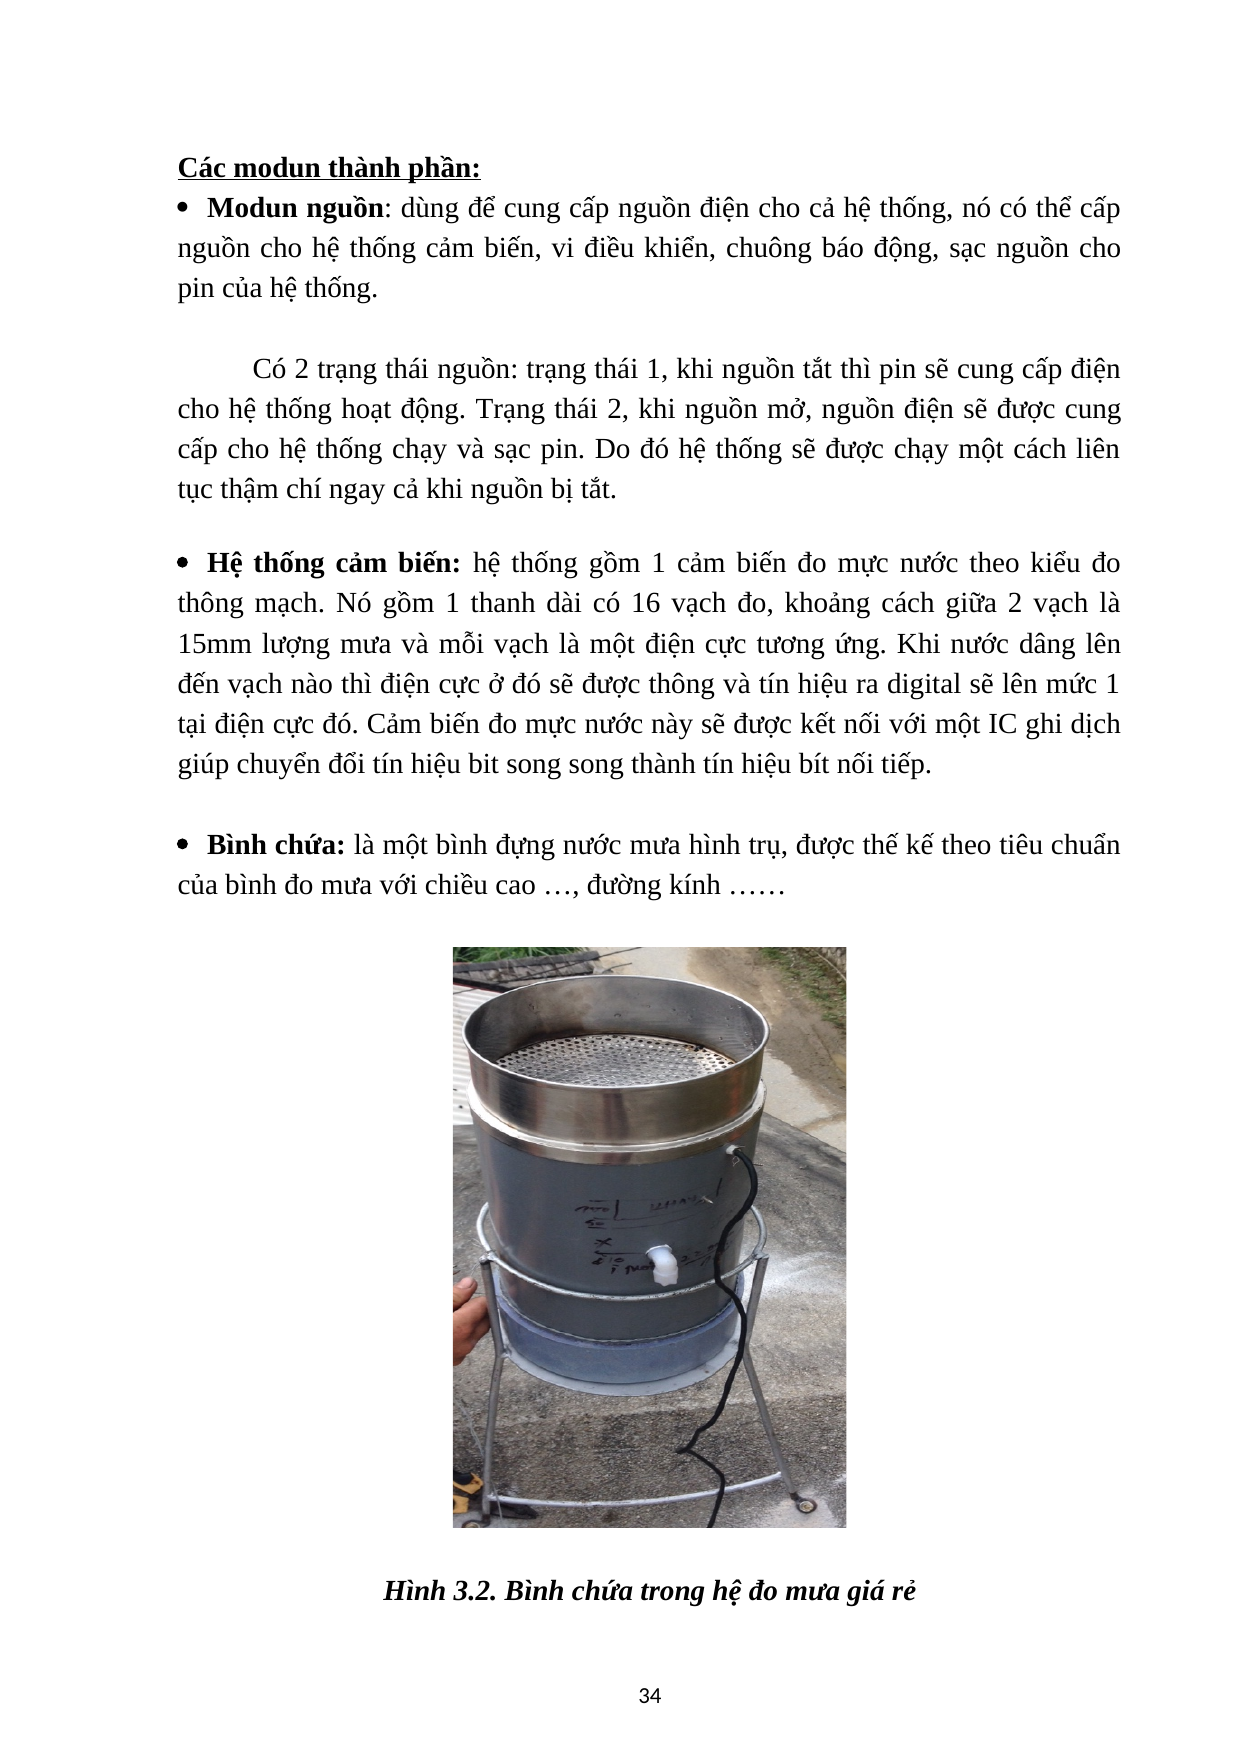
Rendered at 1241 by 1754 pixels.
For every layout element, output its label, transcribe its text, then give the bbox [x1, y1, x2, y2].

list Hình 3.2. Bình chứa trong hệ đo mưa giá rẻ [177, 1573, 1122, 1607]
list Hệ thống cảm biến: hệ thống gồm 1 cảm biến đo mực nước theo kiểu đo thông mạch. Nó gồm 1 thanh dài có 16 vạch đo, khoảng cách giữa 2 vạch là 15mm lượng mưa và mỗi vạch là một điện cực tương ứng. Khi nước dâng lên đến vạch nào thì điện cực ở đó sẽ được thông và tín hiệu ra digital sẽ lên mức 1 tại điện cực đó. Cảm biến đo mực nước này sẽ được kết nối với một IC ghi dịch giúp chuyển đổi tín hiệu bit song song thành tín hiệu bít nối tiếp. [177, 545, 1122, 780]
list Các modun thành phần: [177, 150, 1122, 183]
list Có 2 trạng thái nguồn: trạng thái 1, khi nguồn tắt thì pin sẽ cung cấp điện cho hệ thống hoạt động. Trạng thái 2, khi nguồn mở, nguồn điện sẽ được cung cấp cho hệ thống chạy và sạc pin. Do đó hệ thống sẽ được chạy một cách liên tục thậm chí ngay cả khi nguồn bị tắt. [177, 351, 1122, 505]
list Modun nguồn: dùng để cung cấp nguồn điện cho cả hệ thống, nó có thể cấp nguồn cho hệ thống cảm biến, vi điều khiển, chuông báo động, sạc nguồn cho pin của hệ thống. [177, 190, 1122, 304]
list Bình chứa: là một bình đựng nước mưa hình trụ, được thế kế theo tiêu chuẩn của bình đo mưa với chiều cao …, đường kính …… [177, 827, 1122, 901]
picture [452, 947, 847, 1528]
